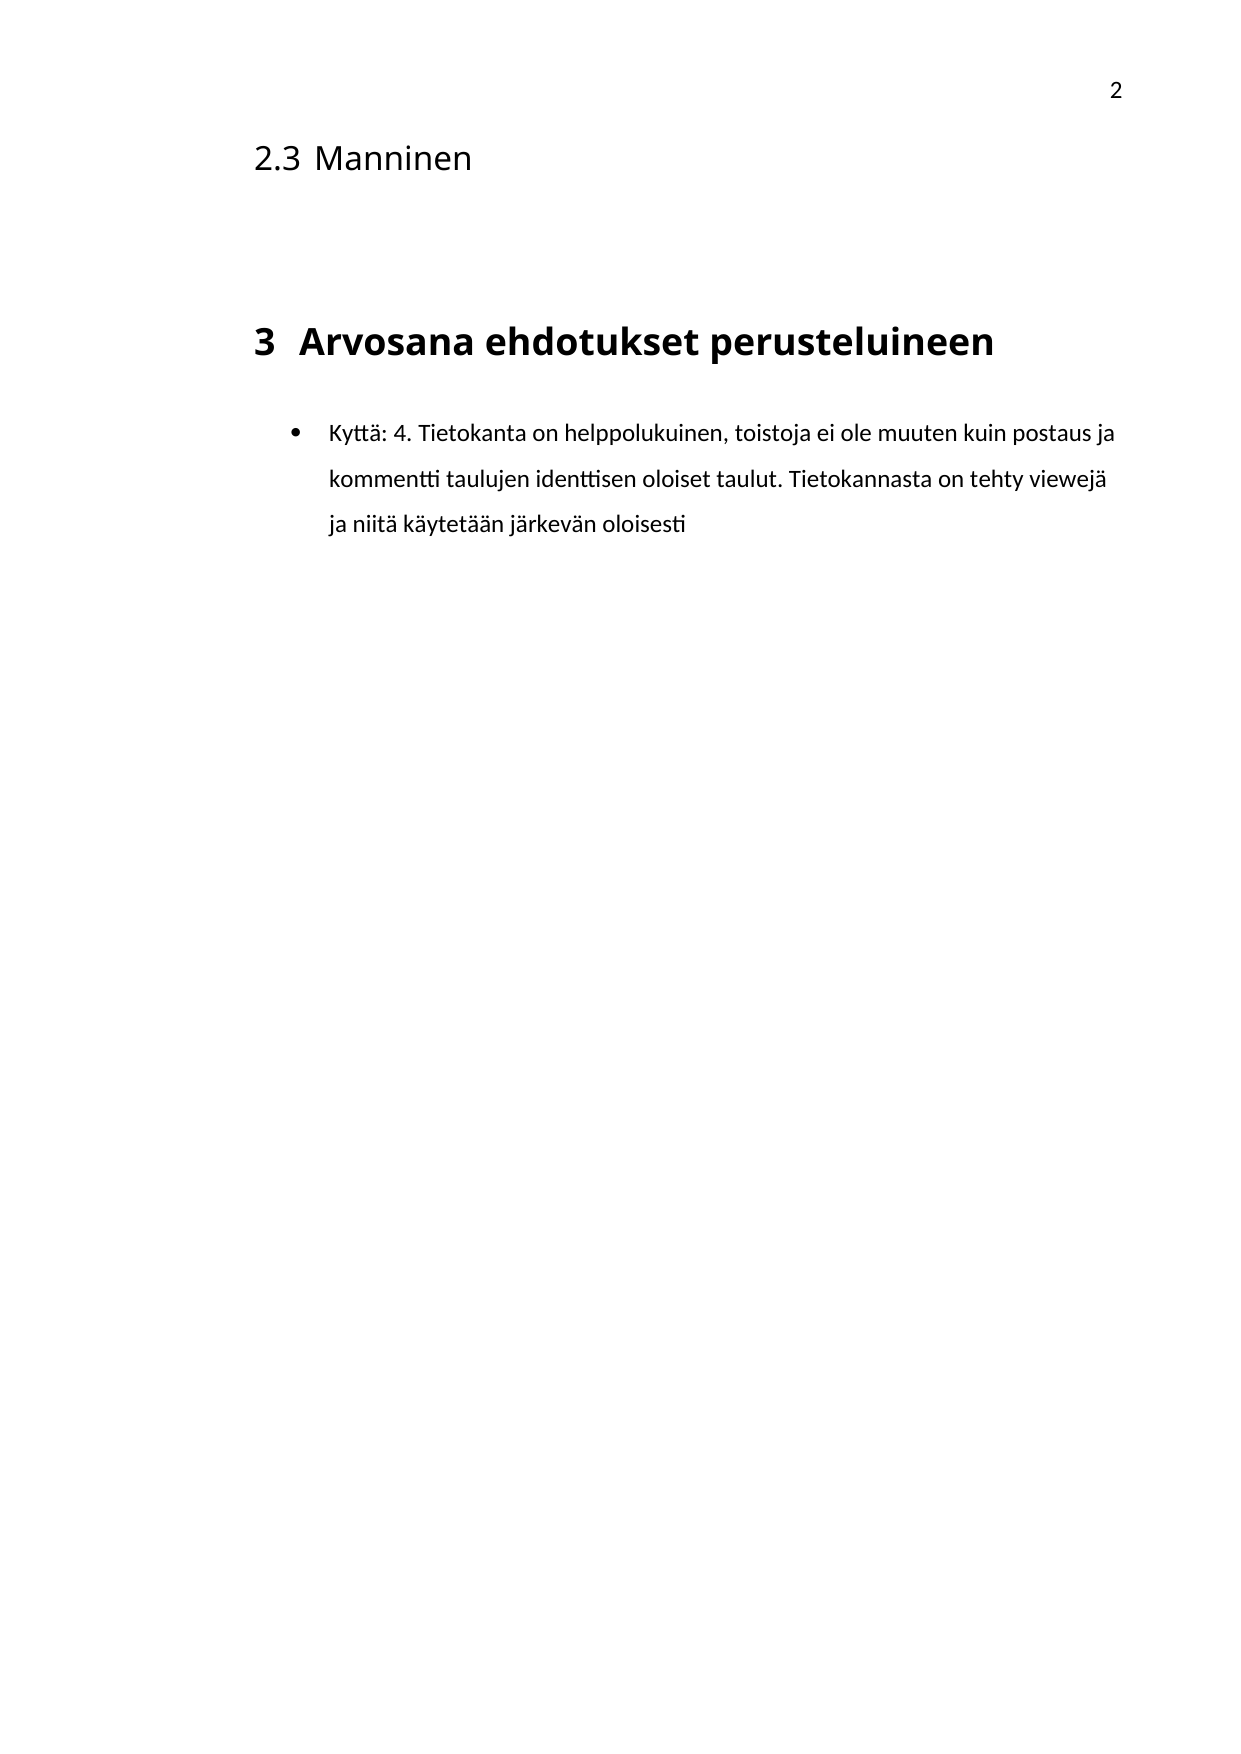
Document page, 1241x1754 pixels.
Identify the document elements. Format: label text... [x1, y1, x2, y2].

list Kyttä: 4. Tietokanta on helppolukuinen, toistoja ei ole muuten kuin postaus ja kommentti taulujen identtisen oloiset taulut. Tietokannasta on tehty viewejä ja niitä käytetään järkevän oloisesti [291, 417, 1122, 539]
subtitle Manninen [254, 135, 1122, 180]
subtitle Arvosana ehdotukset perusteluineen [254, 315, 1122, 366]
